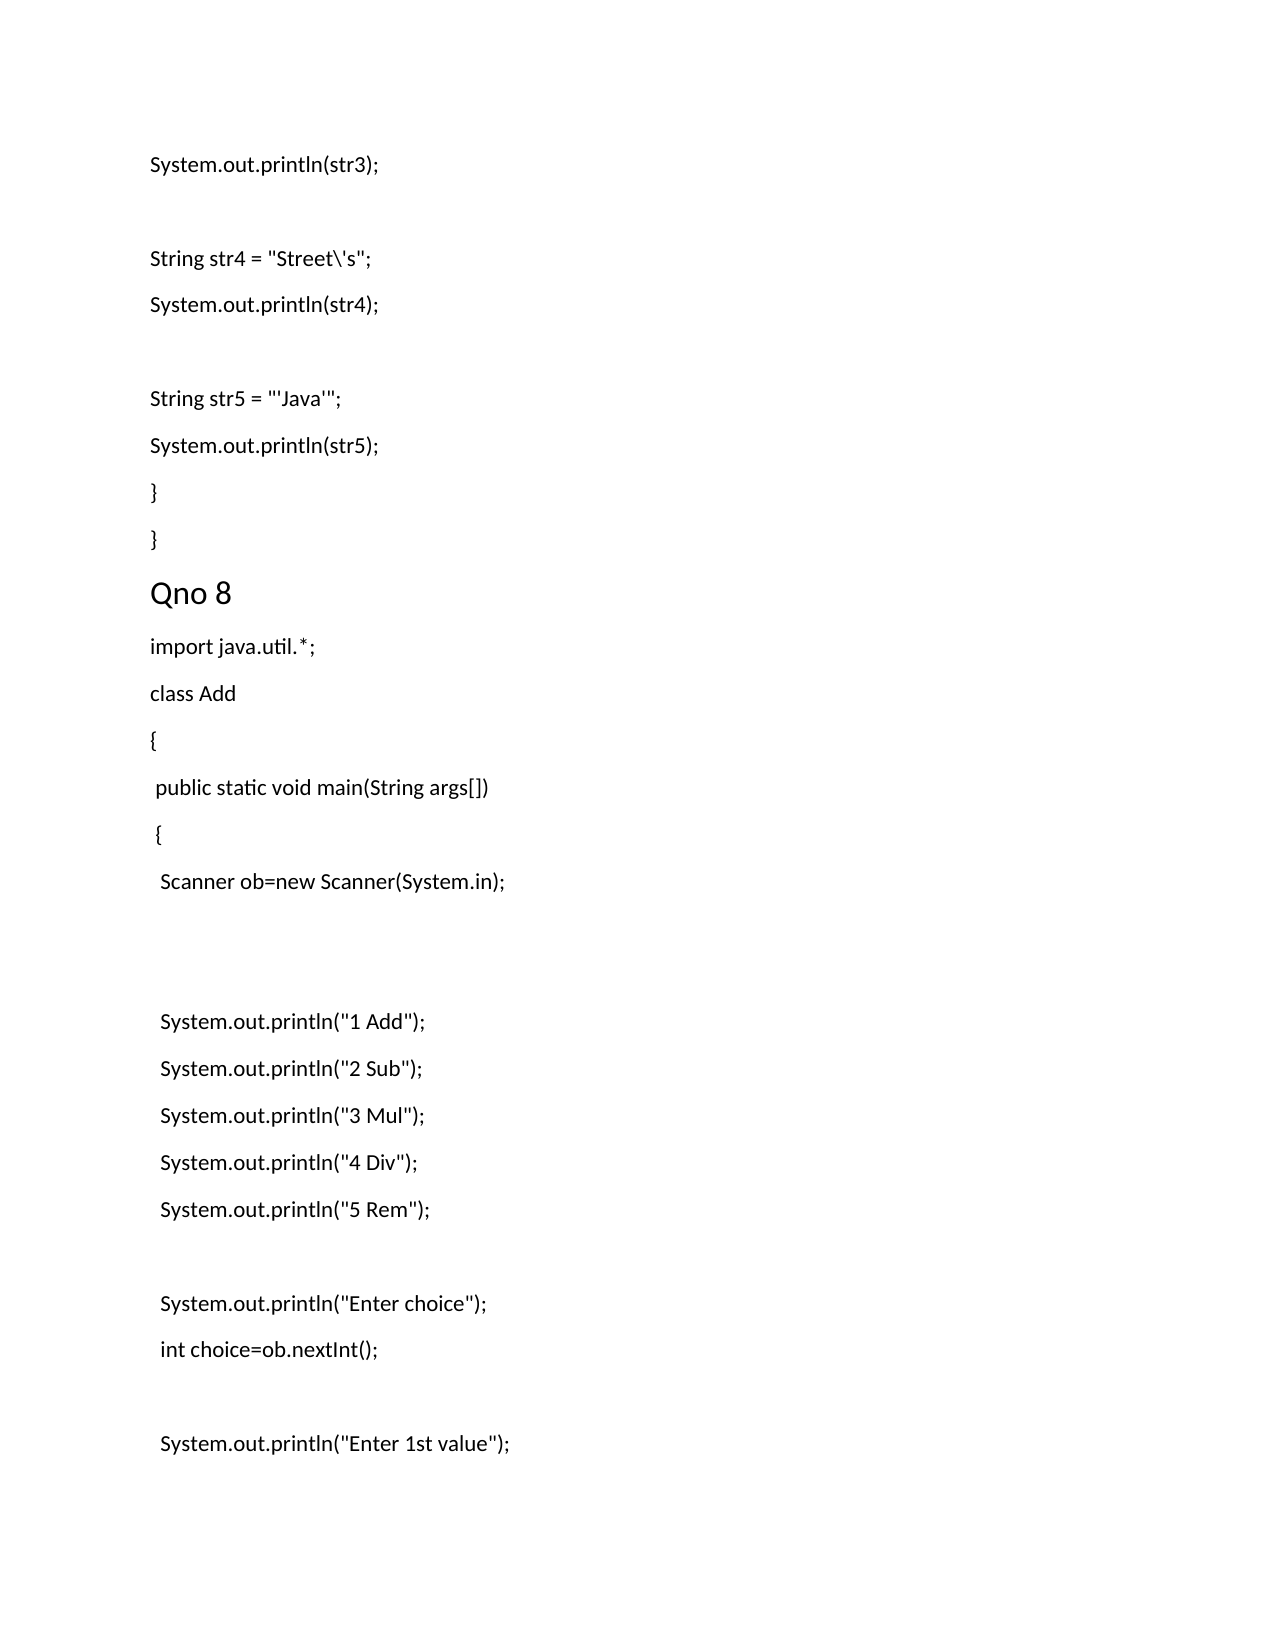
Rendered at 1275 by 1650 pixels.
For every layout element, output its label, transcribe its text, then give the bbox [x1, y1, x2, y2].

text int choice=ob.nextInt(); [150, 1336, 1125, 1364]
text } [150, 525, 1125, 553]
text System.out.println("Enter 1st value"); [150, 1429, 1125, 1457]
text System.out.println("4 Div"); [150, 1148, 1125, 1176]
text System.out.println(str4); [150, 291, 1125, 319]
text System.out.println("1 Add"); [150, 1007, 1125, 1036]
text Scanner ob=new Scanner(System.in); [150, 867, 1125, 895]
text Qno 8 [150, 572, 1125, 613]
text System.out.println("Enter choice"); [150, 1289, 1125, 1317]
text System.out.println("5 Rem"); [150, 1195, 1125, 1223]
text System.out.println("2 Sub"); [150, 1054, 1125, 1082]
text System.out.println(str3); [150, 150, 1125, 178]
text System.out.println("3 Mul"); [150, 1101, 1125, 1129]
text String str5 = "'Java'"; [150, 384, 1125, 412]
text class Add [150, 679, 1125, 707]
text String str4 = "Street\'s"; [150, 244, 1125, 272]
text { [150, 726, 1125, 754]
text System.out.println(str5); [150, 431, 1125, 459]
text } [150, 478, 1125, 506]
text import java.util.*; [150, 632, 1125, 661]
text { [150, 820, 1125, 848]
text public static void main(String args[]) [150, 773, 1125, 801]
